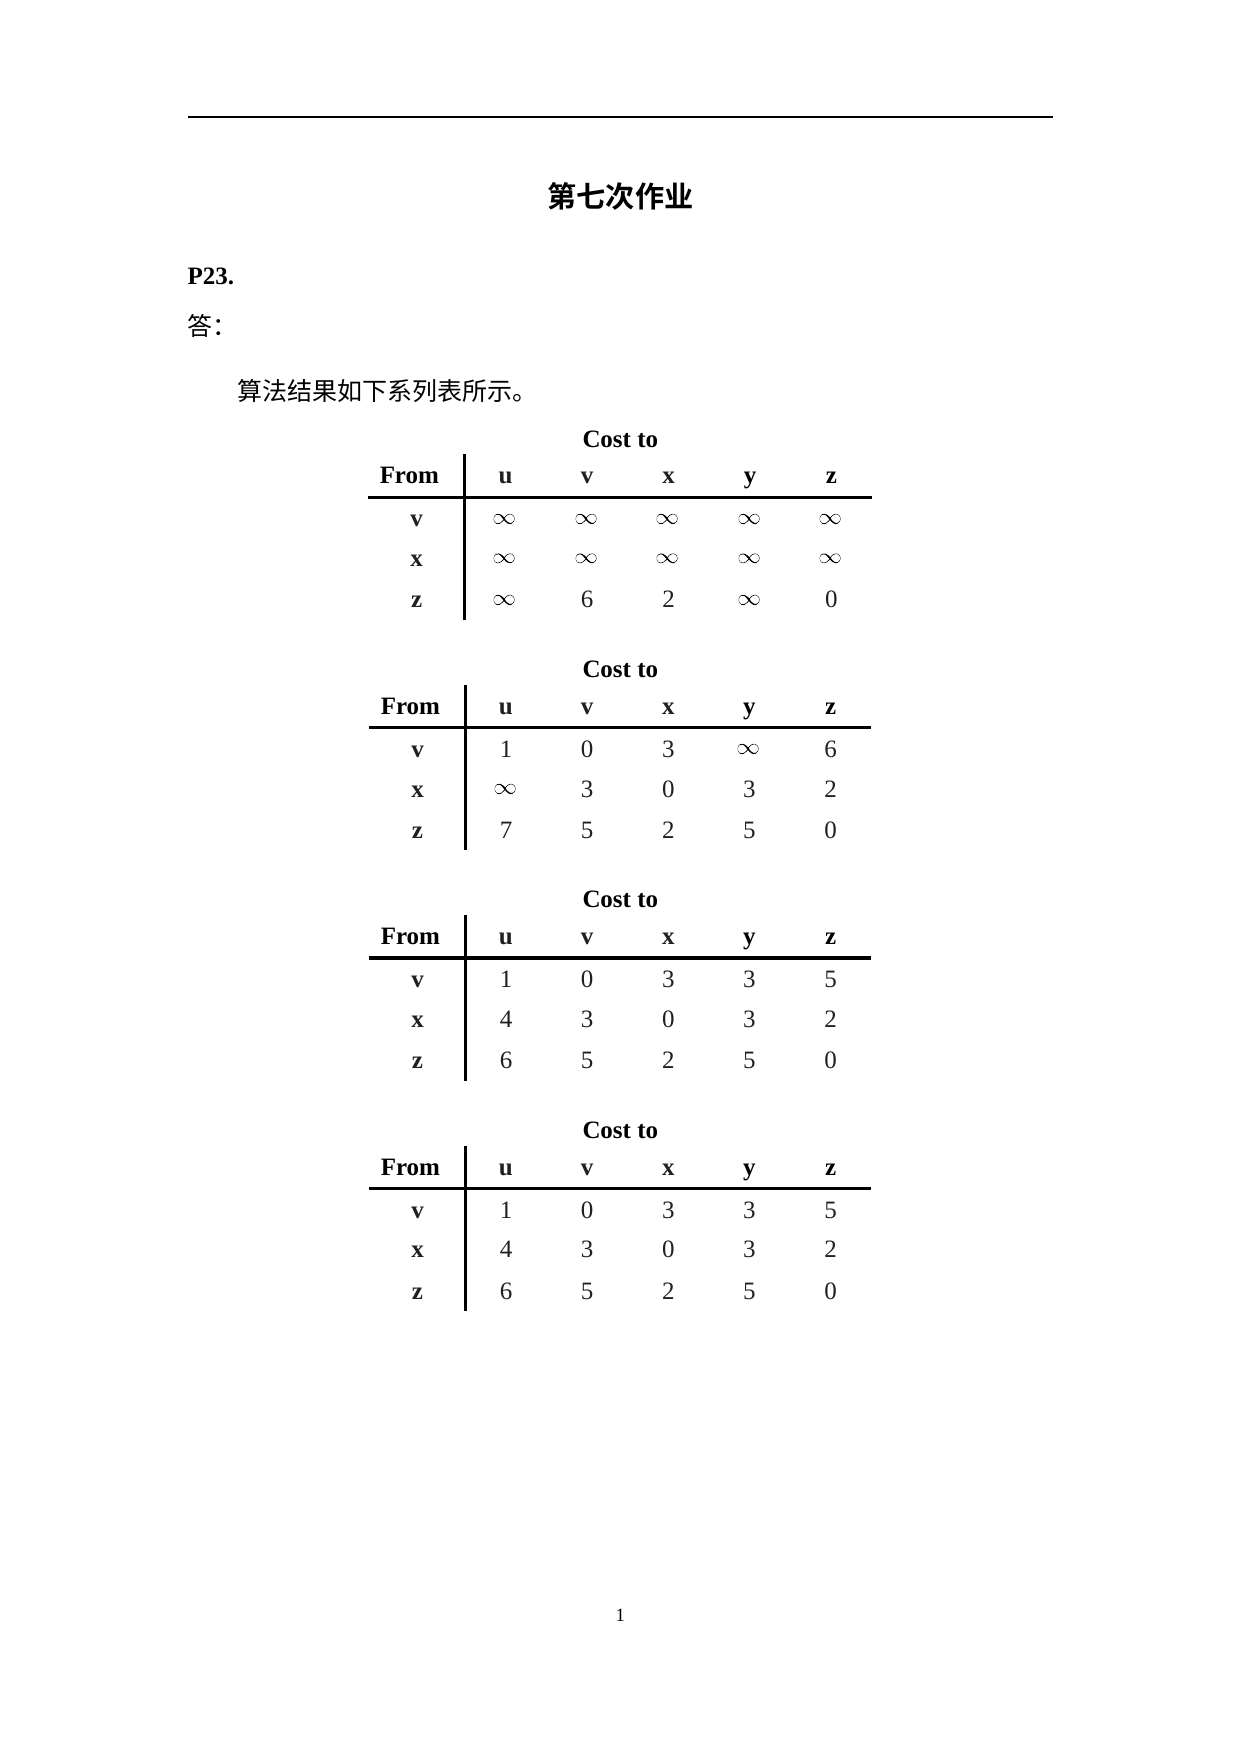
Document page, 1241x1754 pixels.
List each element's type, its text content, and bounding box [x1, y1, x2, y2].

table_cell 3 [709, 998, 790, 1039]
table_cell 0 [790, 1270, 871, 1311]
table_cell 5 [790, 1190, 871, 1228]
table_header From [369, 915, 464, 956]
table_cell 3 [546, 1228, 627, 1269]
table_header u [467, 915, 546, 956]
table_cell 6 [546, 578, 627, 620]
table_cell 6 [790, 729, 871, 767]
table_cell 5 [546, 1039, 627, 1081]
table_cell [467, 768, 546, 809]
table_cell 3 [546, 768, 627, 809]
table_cell 2 [628, 809, 709, 850]
table_header v [546, 454, 627, 496]
table_cell 2 [790, 768, 871, 809]
table_header u [467, 1146, 546, 1187]
table_cell [790, 537, 872, 578]
table_cell z [369, 1039, 464, 1081]
table_cell [790, 499, 872, 537]
table_header x [628, 454, 709, 496]
table_header v [546, 685, 627, 726]
table_header v [546, 915, 627, 956]
table_cell 0 [790, 1039, 871, 1081]
table_cell [709, 537, 790, 578]
table_cell 3 [546, 998, 627, 1039]
table_cell 1 [467, 960, 546, 998]
table_cell 7 [467, 809, 546, 850]
text Cost to [187, 1113, 1053, 1146]
table_cell 5 [709, 809, 790, 850]
table_header x [628, 915, 709, 956]
table_header v [546, 1146, 627, 1187]
table_header u [466, 454, 546, 496]
table_cell 5 [546, 809, 627, 850]
table_cell x [369, 998, 464, 1039]
table_cell v [369, 1190, 464, 1228]
table_cell 6 [467, 1039, 546, 1081]
table_cell 5 [709, 1270, 790, 1311]
table_header z [790, 685, 871, 726]
table_cell z [369, 809, 464, 850]
table_header From [369, 685, 464, 726]
table_cell 1 [467, 1190, 546, 1228]
table_header z [790, 454, 872, 496]
table_cell v [368, 499, 463, 537]
table_header y [709, 685, 790, 726]
table_cell 5 [709, 1039, 790, 1081]
table_cell 0 [628, 1228, 709, 1269]
table_cell z [369, 1270, 464, 1311]
table_cell [466, 537, 546, 578]
table_cell 2 [628, 578, 709, 620]
text 算法结果如下系列表所示。 [187, 357, 1053, 422]
table_cell 0 [546, 1190, 627, 1228]
table_cell [546, 537, 627, 578]
text Cost to [187, 652, 1053, 685]
table_cell x [369, 1228, 464, 1269]
table_cell 3 [709, 1190, 790, 1228]
table_cell [628, 537, 709, 578]
table_cell 0 [546, 729, 627, 767]
table_cell 3 [709, 960, 790, 998]
table_header u [467, 685, 546, 726]
table_cell 0 [628, 768, 709, 809]
table_header From [369, 1146, 464, 1187]
table_cell 0 [790, 578, 872, 620]
table_cell x [368, 537, 463, 578]
table_cell v [369, 960, 464, 998]
table_cell 3 [628, 729, 709, 767]
table_cell 5 [546, 1270, 627, 1311]
table_cell [709, 729, 790, 767]
table_cell 2 [790, 1228, 871, 1269]
table_cell 4 [467, 1228, 546, 1269]
table_cell 6 [467, 1270, 546, 1311]
text P23. [187, 259, 1053, 292]
table_cell 2 [628, 1270, 709, 1311]
table_cell [709, 578, 790, 620]
table_cell 3 [709, 768, 790, 809]
text 第七次作业 [187, 162, 1053, 227]
table_cell [546, 499, 627, 537]
table_header From [368, 454, 463, 496]
table_cell 3 [709, 1228, 790, 1269]
table_header y [709, 1146, 790, 1187]
table_cell 5 [790, 960, 871, 998]
table_header x [628, 1146, 709, 1187]
text 答： [187, 292, 1053, 357]
table_cell [466, 578, 546, 620]
table_header x [628, 685, 709, 726]
table_header y [709, 915, 790, 956]
table_cell 4 [467, 998, 546, 1039]
table_cell 2 [790, 998, 871, 1039]
table_cell v [369, 729, 464, 767]
table_cell 0 [546, 960, 627, 998]
text Cost to [187, 883, 1053, 915]
table_cell [709, 499, 790, 537]
table_cell 3 [628, 960, 709, 998]
table_cell 3 [628, 1190, 709, 1228]
text Cost to [187, 422, 1053, 454]
table_cell x [369, 768, 464, 809]
table_cell [466, 499, 546, 537]
table_header z [790, 915, 871, 956]
table_cell 2 [628, 1039, 709, 1081]
table_header z [790, 1146, 871, 1187]
table_header y [709, 454, 790, 496]
table_cell z [368, 578, 463, 620]
table_cell 0 [790, 809, 871, 850]
table_cell 0 [628, 998, 709, 1039]
table_cell 1 [467, 729, 546, 767]
table_cell [628, 499, 709, 537]
